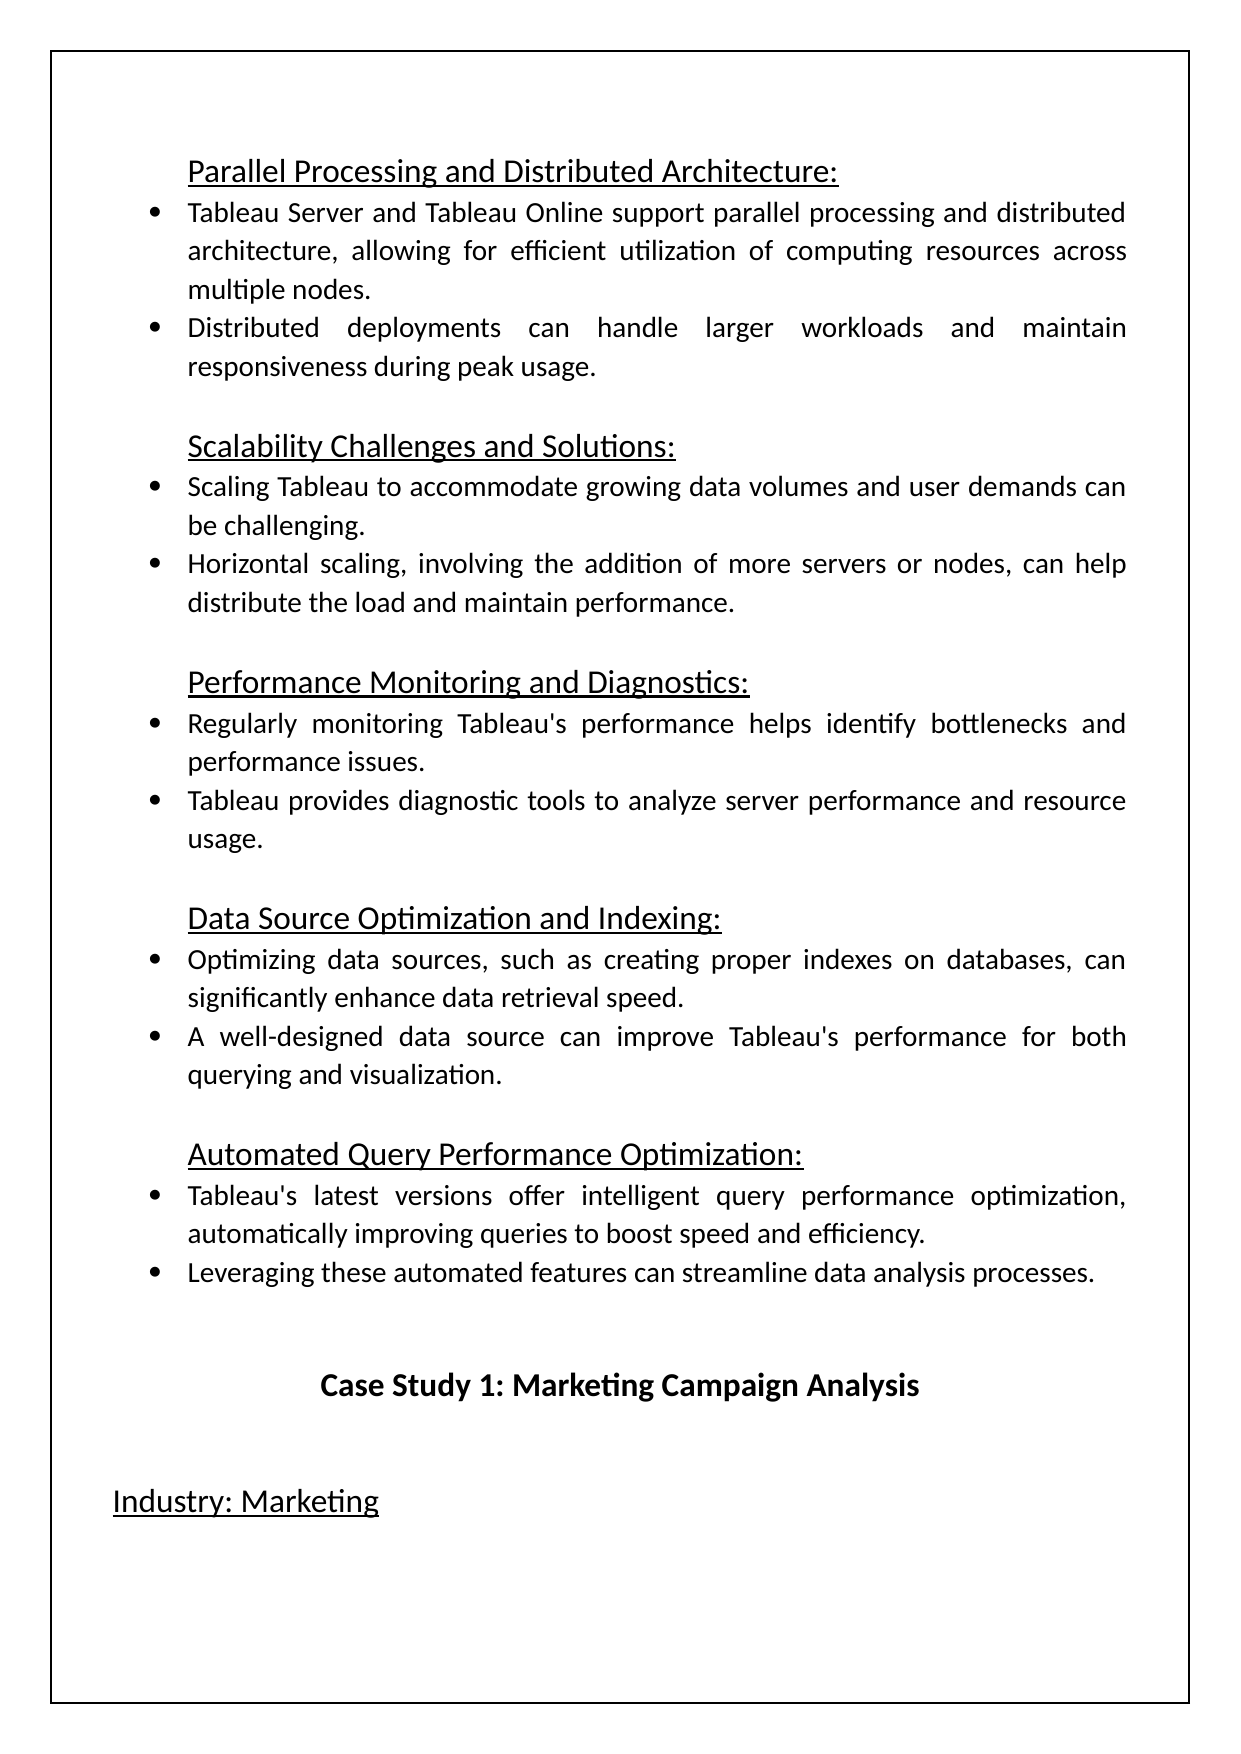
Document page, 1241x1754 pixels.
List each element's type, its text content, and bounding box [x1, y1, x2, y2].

list Parallel Processing and Distributed Architecture: [187, 150, 1128, 191]
list Regularly monitoring Tableau's performance helps identify bottlenecks and performance issues. [150, 705, 1128, 779]
list Scaling Tableau to accommodate growing data volumes and user demands can be challenging. [150, 468, 1128, 543]
text Case Study 1: Marketing Campaign Analysis [112, 1364, 1128, 1405]
list Optimizing data sources, such as creating proper indexes on databases, can significantly enhance data retrieval speed. [150, 941, 1128, 1015]
list Tableau provides diagnostic tools to analyze server performance and resource usage. [150, 782, 1128, 856]
text Industry: Marketing [112, 1480, 1128, 1521]
list Scalability Challenges and Solutions: [187, 424, 1128, 465]
list Performance Monitoring and Diagnostics: [187, 661, 1128, 701]
list Tableau's latest versions offer intelligent query performance optimization, automatically improving queries to boost speed and efficiency. [150, 1177, 1128, 1251]
list Data Source Optimization and Indexing: [187, 897, 1128, 938]
list Tableau Server and Tableau Online support parallel processing and distributed architecture, allowing for efficient utilization of computing resources across multiple nodes. [150, 194, 1128, 306]
list Distributed deployments can handle larger workloads and maintain responsiveness during peak usage. [150, 309, 1128, 383]
list A well-designed data source can improve Tableau's performance for both querying and visualization. [150, 1018, 1128, 1092]
list Automated Query Performance Optimization: [187, 1133, 1128, 1174]
list Leveraging these automated features can streamline data analysis processes. [150, 1254, 1128, 1289]
list Horizontal scaling, involving the addition of more servers or nodes, can help distribute the load and maintain performance. [150, 545, 1128, 619]
